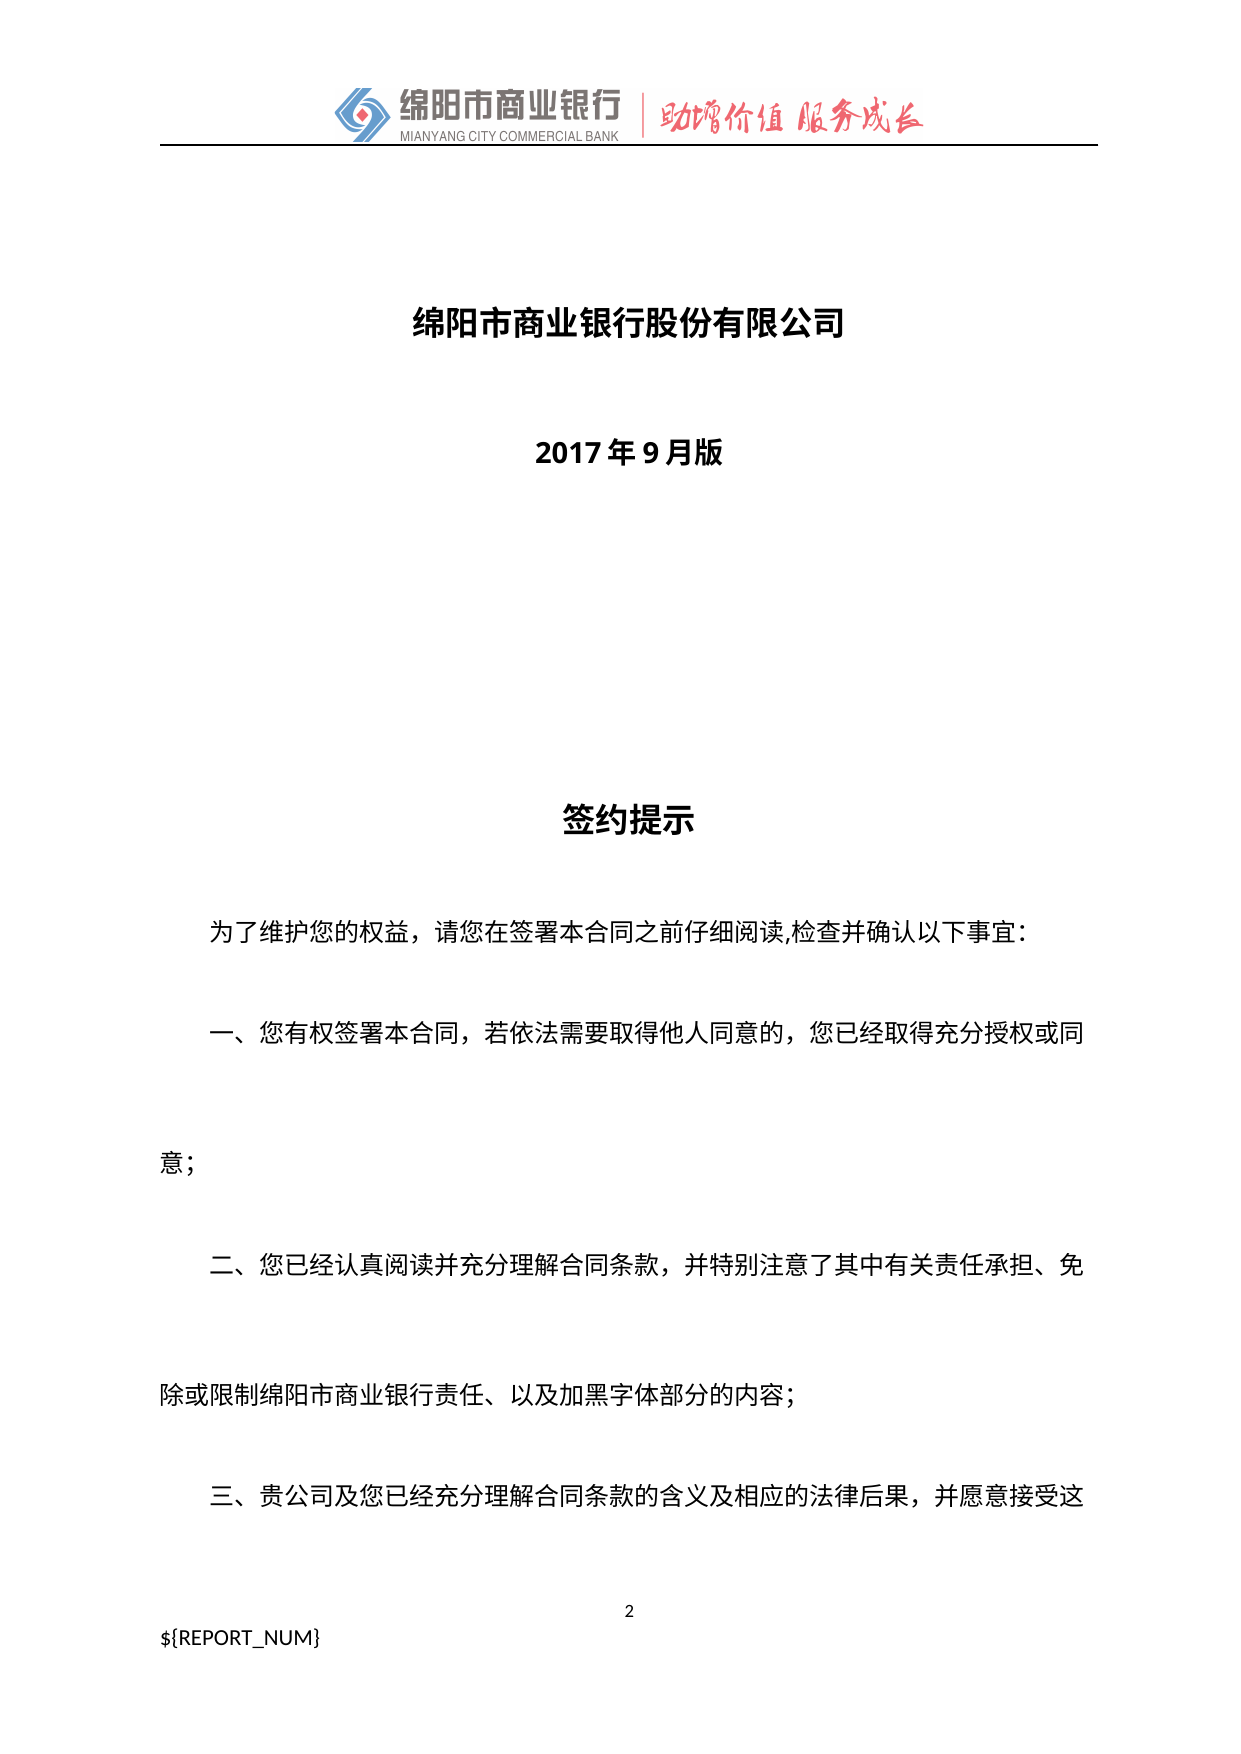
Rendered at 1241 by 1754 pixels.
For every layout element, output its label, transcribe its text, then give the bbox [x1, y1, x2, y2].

text 签约提示 [159, 785, 1098, 850]
text 三、贵公司及您已经充分理解合同条款的含义及相应的法律后果，并愿意接受这些条款约定； [159, 1462, 1098, 1527]
text 一、您有权签署本合同，若依法需要取得他人同意的，您已经取得充分授权或同意； [159, 999, 1098, 1194]
picture [334, 88, 924, 142]
text 为了维护您的权益，请您在签署本合同之前仔细阅读,检查并确认以下事宜： [159, 898, 1098, 963]
text 2017年9月版 [159, 419, 1098, 484]
text 绵阳市商业银行股份有限公司 [159, 289, 1098, 354]
text 二、您已经认真阅读并充分理解合同条款，并特别注意了其中有关责任承担、免除或限制绵阳市商业银行责任、以及加黑字体部分的内容； [159, 1231, 1098, 1426]
